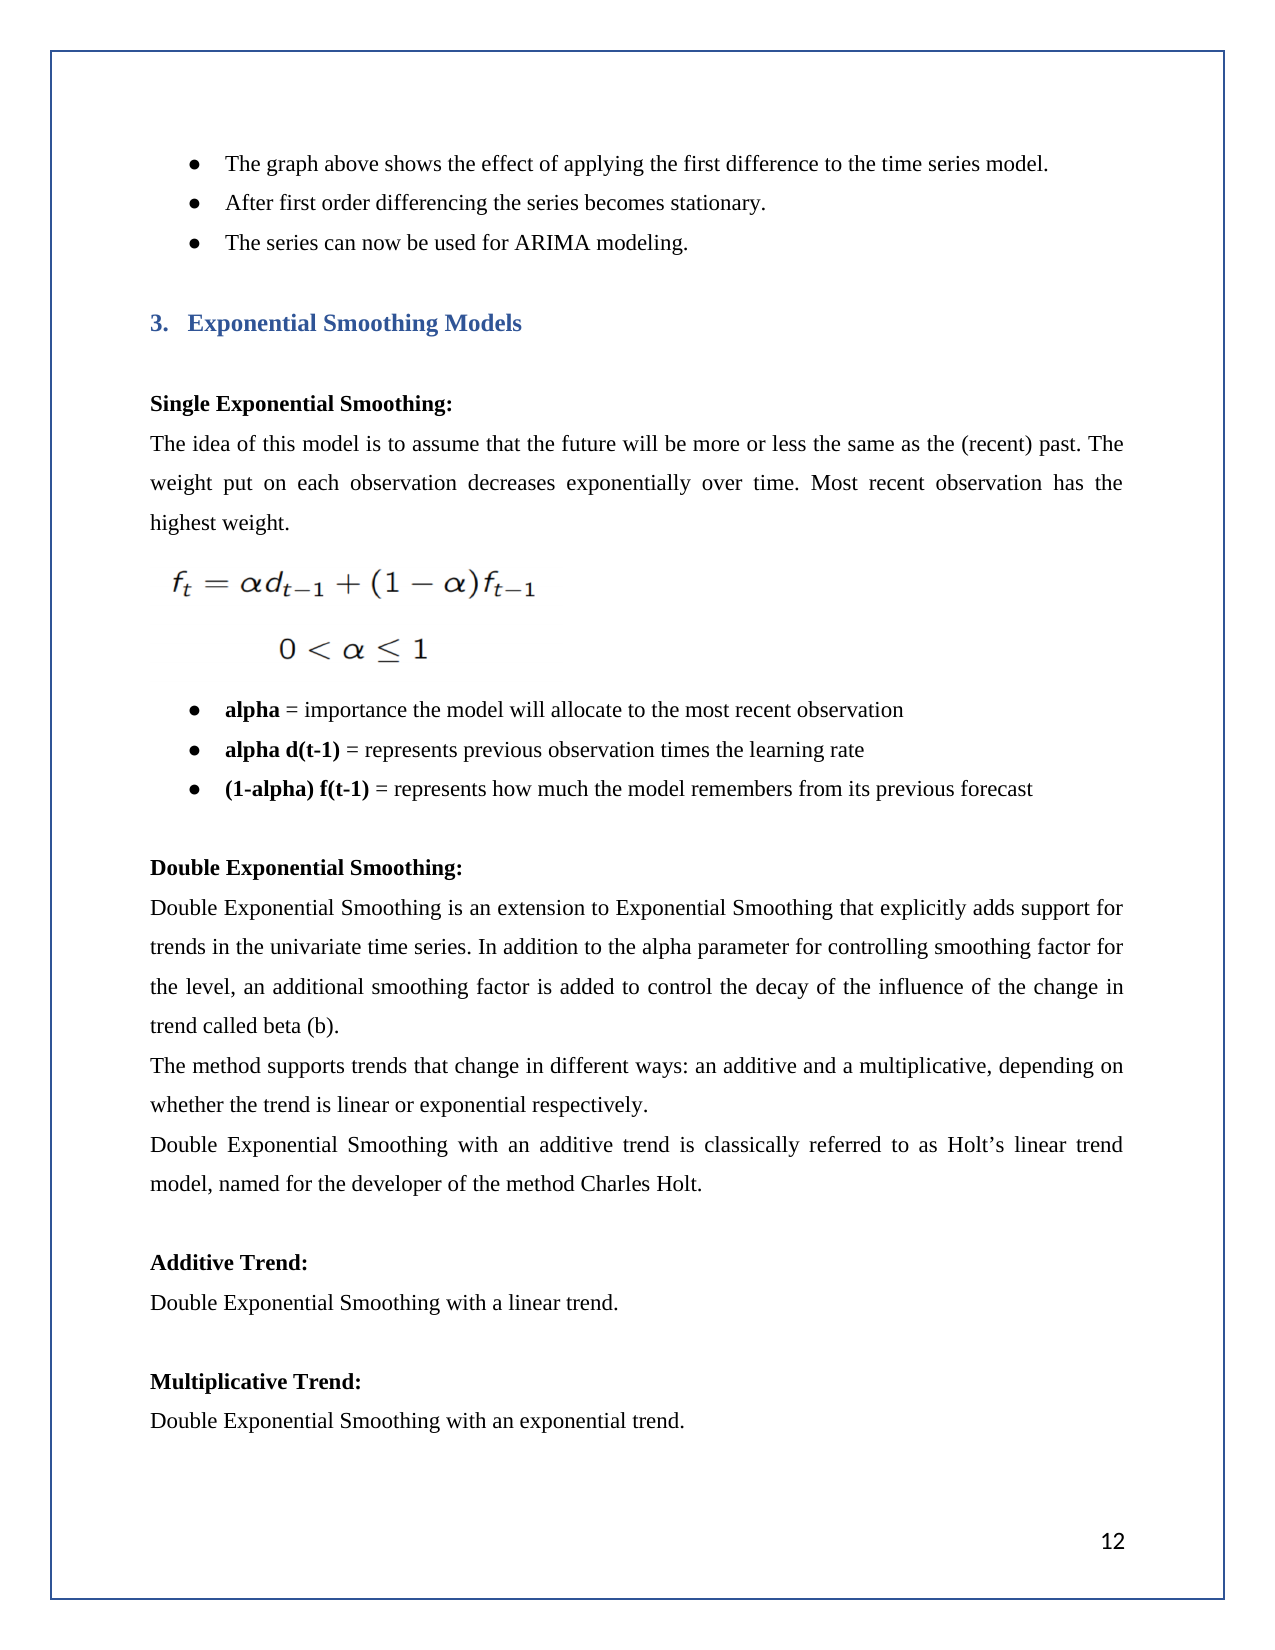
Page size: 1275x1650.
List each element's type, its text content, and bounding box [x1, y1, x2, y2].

text Single Exponential Smoothing: [150, 391, 1125, 417]
text The method supports trends that change in different ways: an additive and a multiplicative, depending on whether the trend is linear or exponential respectively. [150, 1052, 1125, 1118]
text Double Exponential Smoothing: [150, 815, 1125, 881]
text Double Exponential Smoothing is an extension to Exponential Smoothing that explicitly adds support for trends in the univariate time series. In addition to the alpha parameter for controlling smoothing factor for the level, an additional smoothing factor is added to control the decay of the influence of the change in trend called beta (b). [150, 894, 1125, 1039]
text Double Exponential Smoothing with a linear trend. [150, 1289, 1125, 1315]
picture [150, 548, 564, 682]
list (1-alpha) f(t-1) = represents how much the model remembers from its previous forecast [187, 776, 1125, 802]
list alpha d(t-1) = represents previous observation times the learning rate [187, 736, 1125, 762]
text Additive Trend: [150, 1249, 1125, 1276]
text The idea of this model is to assume that the future will be more or less the same as the (recent) past. The weight put on each observation decreases exponentially over time. Most recent observation has the highest weight. [150, 430, 1125, 535]
text Double Exponential Smoothing with an additive trend is classically referred to as Holt’s linear trend model, named for the developer of the method Charles Holt. [150, 1131, 1125, 1197]
text Multiplicative Trend: [150, 1368, 1125, 1394]
list The graph above shows the effect of applying the first difference to the time series model. [187, 150, 1125, 176]
subtitle Exponential Smoothing Models [150, 308, 1125, 337]
list After first order differencing the series becomes stationary. [187, 189, 1125, 216]
list alpha = importance the model will allocate to the most recent observation [187, 697, 1125, 723]
list The series can now be used for ARIMA modeling. [187, 229, 1125, 255]
text Double Exponential Smoothing with an exponential trend. [150, 1407, 1125, 1433]
